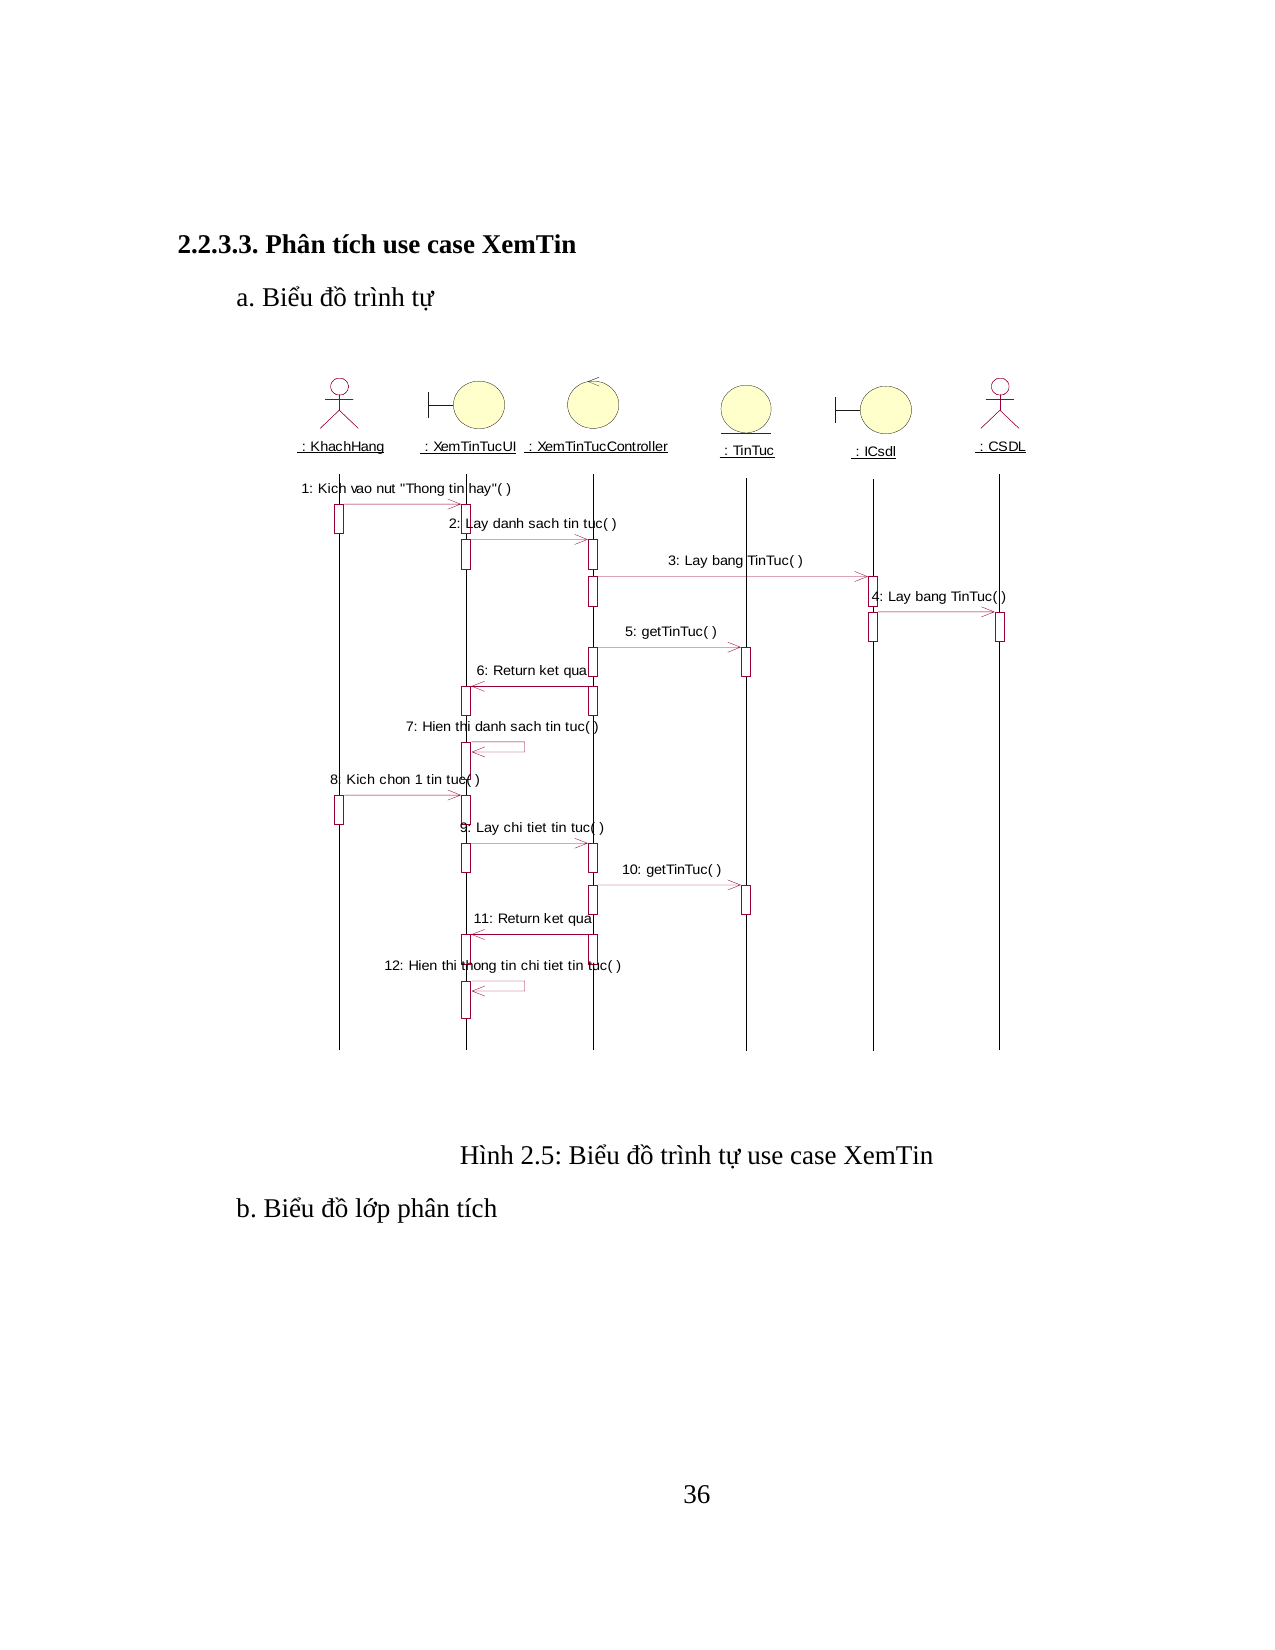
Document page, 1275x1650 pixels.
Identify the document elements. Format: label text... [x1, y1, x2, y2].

text b. Biểu đồ lớp phân tích [177, 1192, 1157, 1223]
text a. Biểu đồ trình tự [177, 281, 1157, 312]
subtitle 2.2.3.3. Phân tích use case XemTin [177, 228, 1157, 259]
subtitle Hình 2.5: Biểu đồ trình tự use case XemTin [177, 1139, 1157, 1170]
